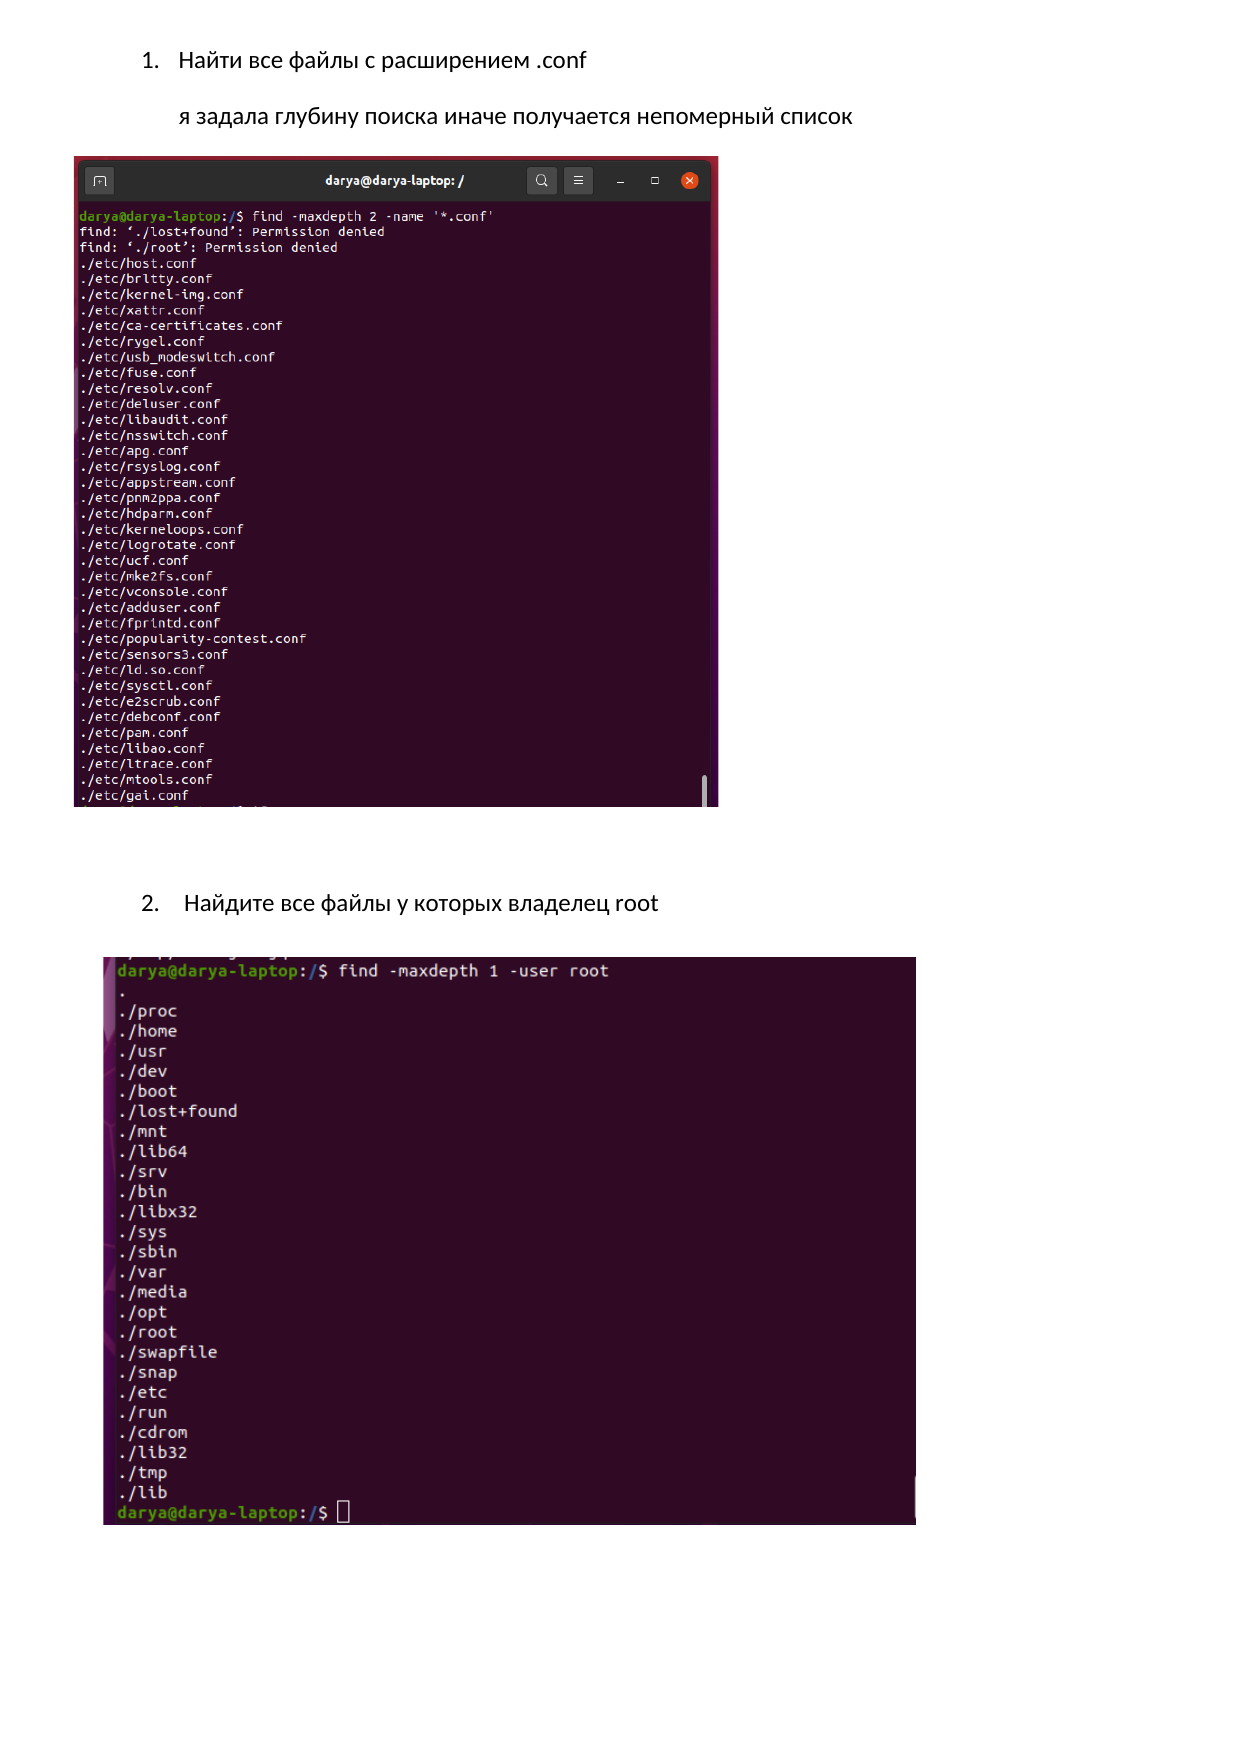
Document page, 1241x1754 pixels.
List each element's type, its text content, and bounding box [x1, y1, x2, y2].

picture [103, 957, 916, 1525]
list Найдите все файлы у которых владелец root [141, 887, 1166, 917]
text я задала глубину поиска иначе получается непомерный список [178, 100, 1166, 131]
picture [73, 156, 719, 807]
list Найти все файлы с расширением .conf [141, 44, 1166, 75]
